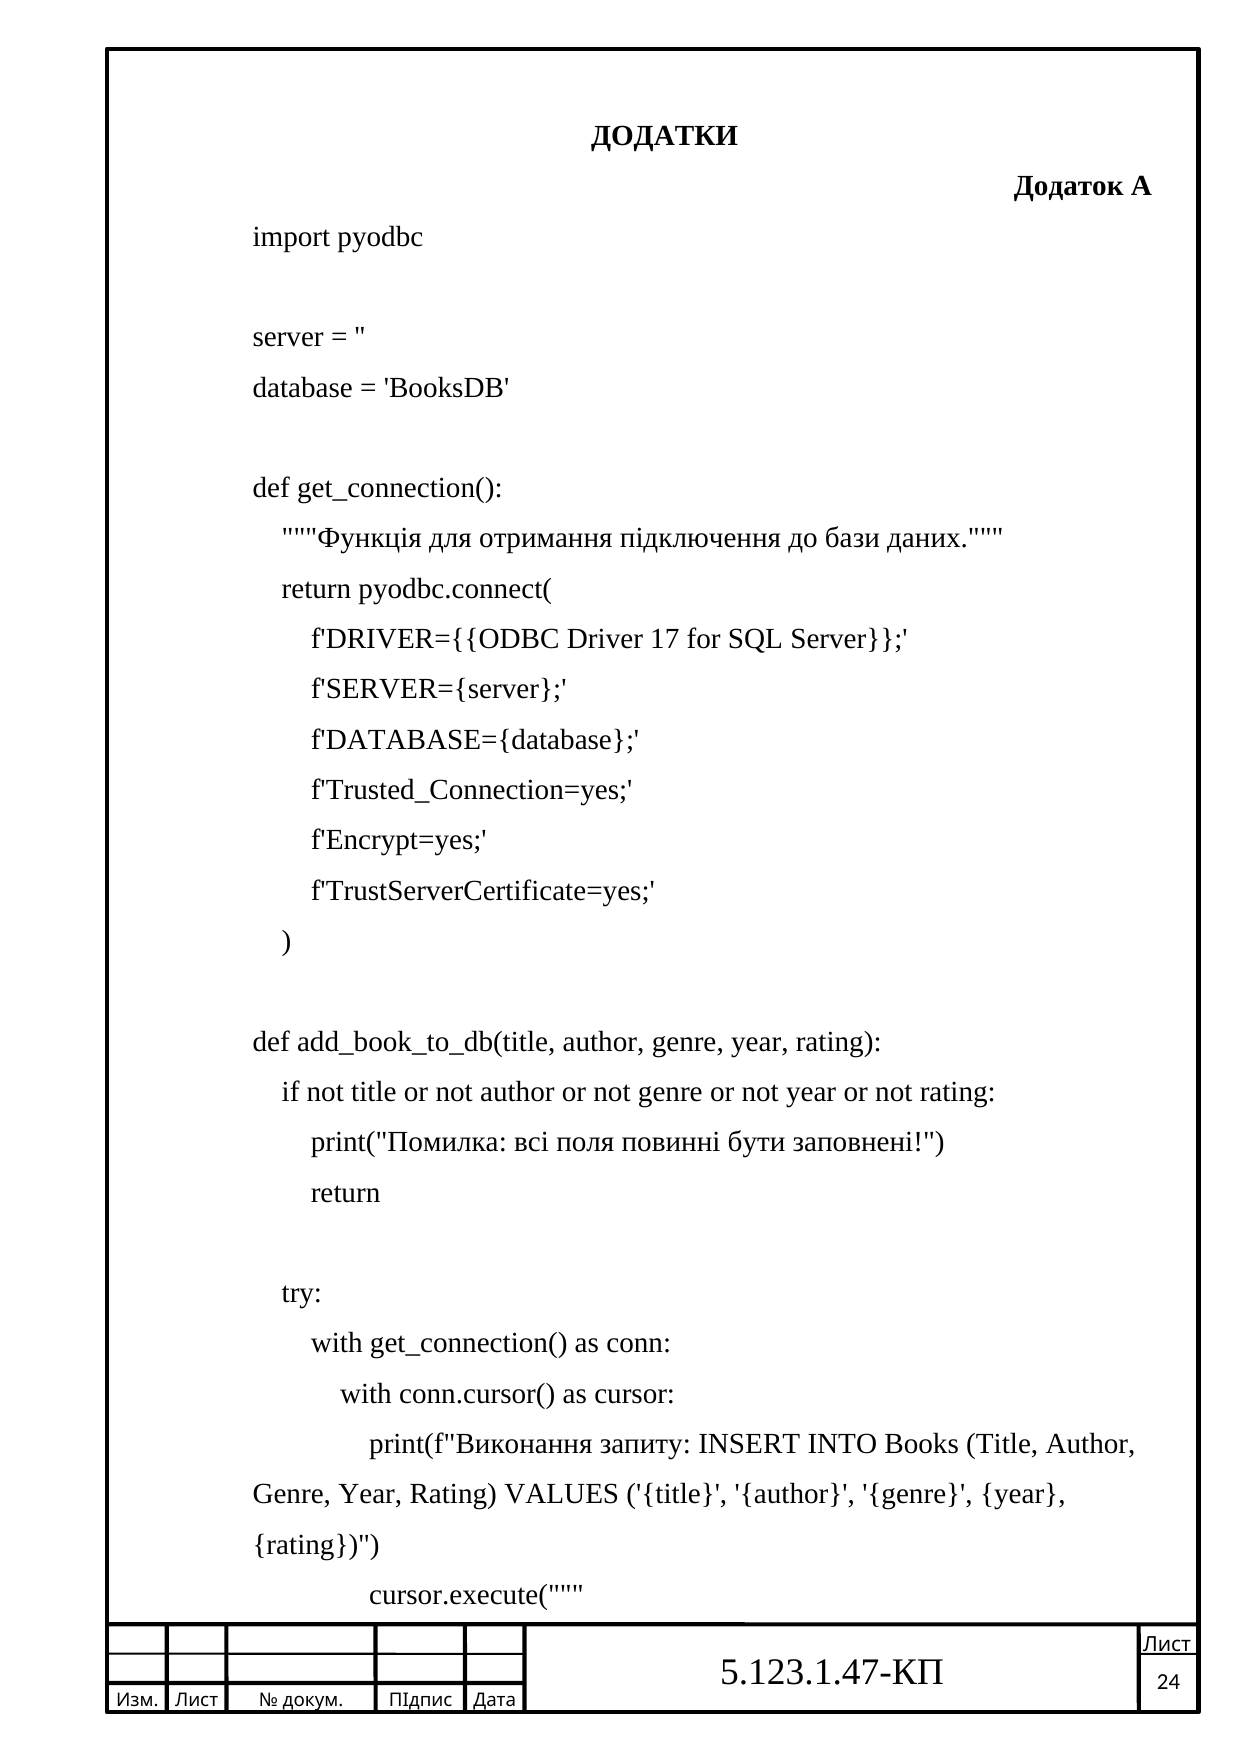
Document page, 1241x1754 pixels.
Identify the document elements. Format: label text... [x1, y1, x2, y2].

text ДОДАТКИ [177, 118, 1152, 152]
list print(f"Виконання запиту: INSERT INTO Books (Title, Author, Genre, Year, Rating) VALUES ('{title}', '{author}', '{genre}', {year}, {rating})") [252, 1426, 1152, 1560]
list Додаток А [252, 168, 1152, 202]
list database = 'BooksDB' [252, 370, 1152, 403]
list f'DATABASE={database};' [252, 722, 1152, 755]
list f'Trusted_Connection=yes;' [252, 772, 1152, 806]
list with conn.cursor() as cursor: [252, 1376, 1152, 1409]
list cursor.execute(""" [252, 1577, 1152, 1611]
list print("Помилка: всі поля повинні бути заповнені!") [252, 1124, 1152, 1158]
list if not title or not author or not genre or not year or not rating: [252, 1074, 1152, 1108]
list return [252, 1175, 1152, 1208]
list f'TrustServerCertificate=yes;' [252, 873, 1152, 906]
list try: [252, 1275, 1152, 1309]
list with get_connection() as conn: [252, 1326, 1152, 1359]
list import pyodbc [252, 219, 1152, 252]
list f'Encrypt=yes;' [252, 822, 1152, 856]
list f'DRIVER={{ODBC Driver 17 for SQL Server}};' [252, 621, 1152, 655]
list return pyodbc.connect( [252, 571, 1152, 604]
list server = '' [252, 319, 1152, 353]
list ) [252, 923, 1152, 957]
list """Функція для отримання підключення до бази даних.""" [252, 521, 1152, 554]
list def get_connection(): [252, 470, 1152, 504]
list f'SERVER={server};' [252, 672, 1152, 705]
list def add_book_to_db(title, author, genre, year, rating): [252, 1024, 1152, 1057]
